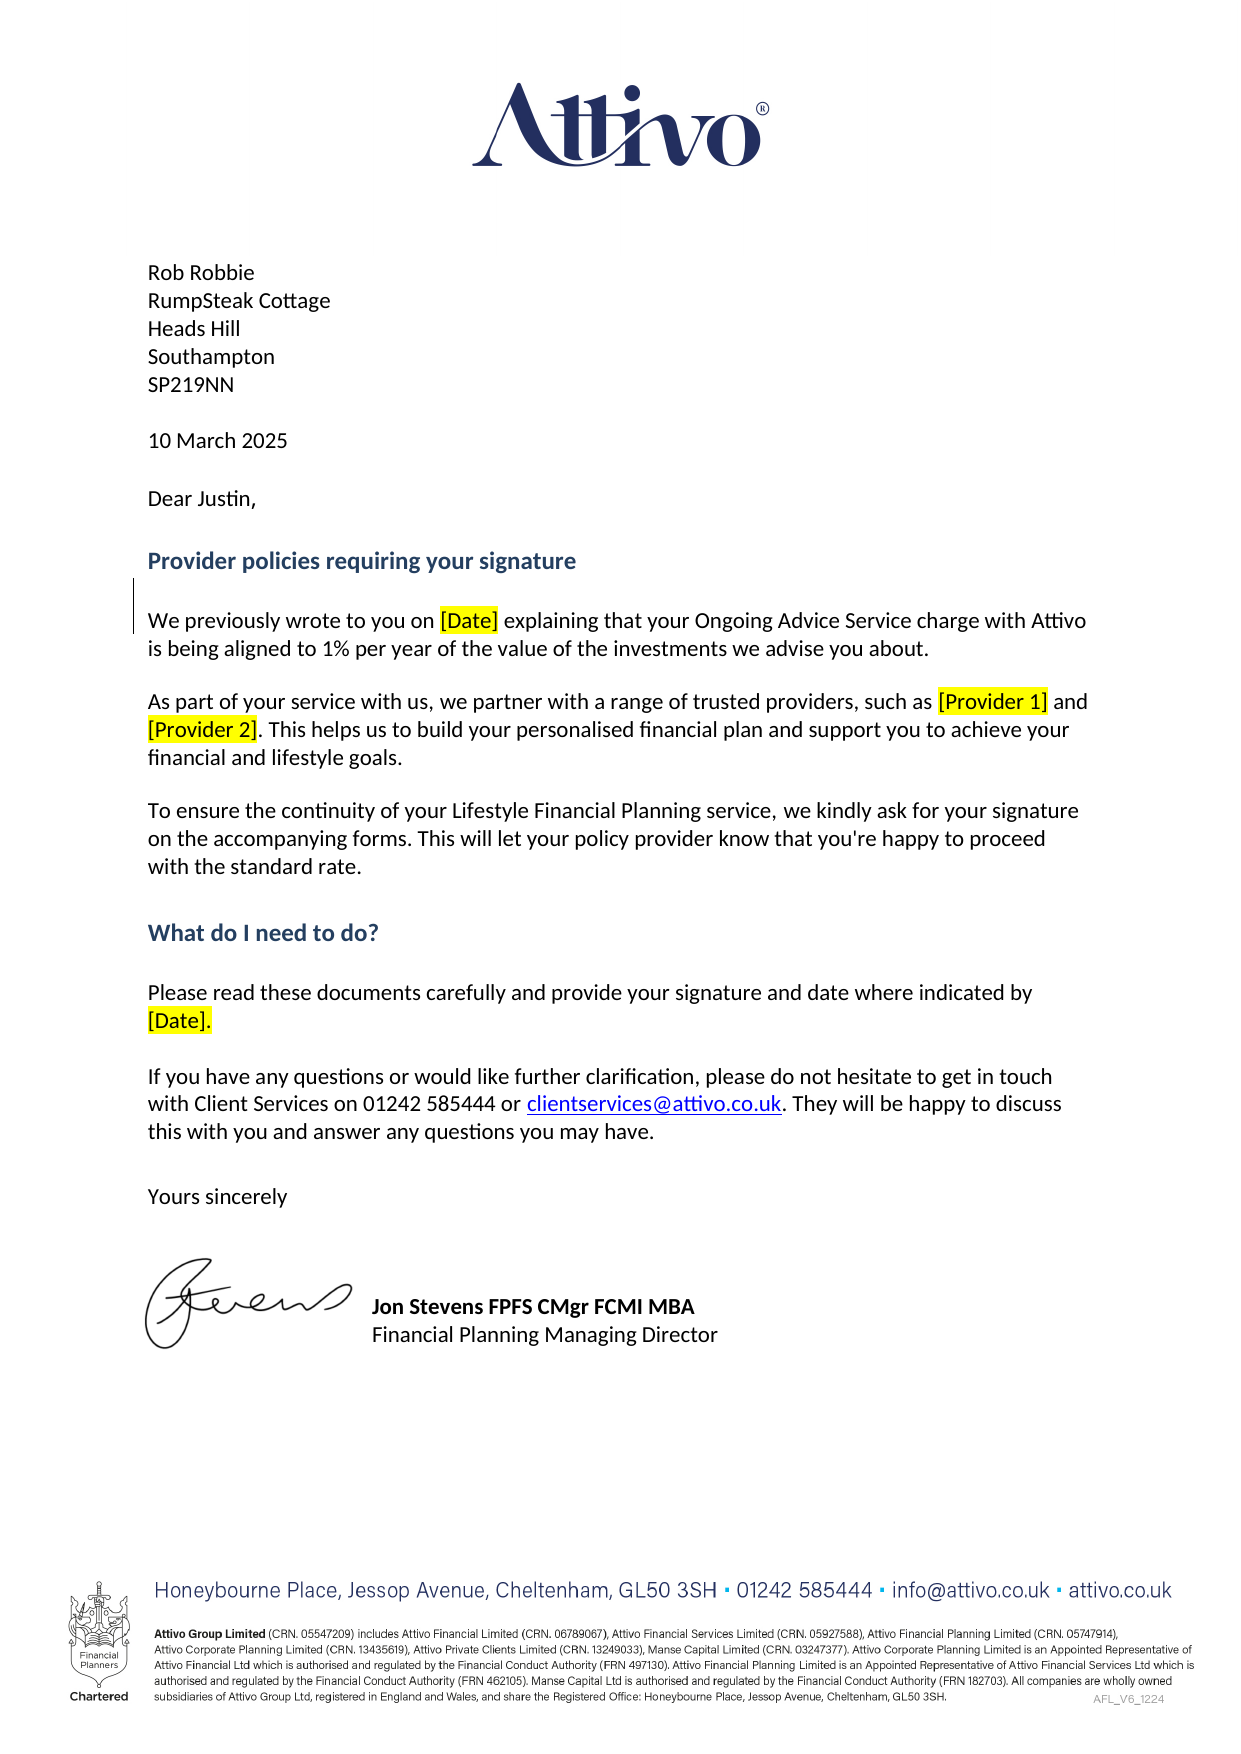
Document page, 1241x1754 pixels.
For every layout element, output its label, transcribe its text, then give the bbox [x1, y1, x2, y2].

subtitle What do I need to do? [148, 884, 1090, 948]
text Please read these documents carefully and provide your signature and date where indicated by [Date]. [148, 978, 1090, 1034]
text Dear , [148, 482, 1090, 513]
text Yours sincerely [148, 1182, 1090, 1209]
picture [3, 2, 1238, 256]
picture [1, 1565, 1241, 1751]
picture [143, 1257, 354, 1351]
subtitle Provider policies requiring your signature [148, 545, 1090, 575]
text If you have any questions or would like further clarification, please do not hesitate to get in touch with Client Services on 01242 585444 or clientservices@attivo.co.uk. They will be happy to discuss this with you and answer any questions you may have. [148, 1062, 1090, 1145]
text As part of your service with us, we partner with a range of trusted providers, such as [Provider 1] and [Provider 2]. This helps us to build your personalised financial plan and support you to achieve your financial and lifestyle goals. [148, 687, 1090, 771]
text Financial Planning Managing Director [354, 1320, 1090, 1348]
text To ensure the continuity of your Lifestyle Financial Planning service, we kindly ask for your signature on the accompanying forms. This will let your policy provider know that you're happy to proceed with the standard rate. [148, 796, 1090, 880]
text We previously wrote to you on [Date] explaining that your Ongoing Advice Service charge with Attivo is being aligned to 1% per year of the value of the investments we advise you about. [148, 606, 1090, 662]
text Jon Stevens FPFS CMgr FCMI MBA [354, 1292, 1090, 1320]
